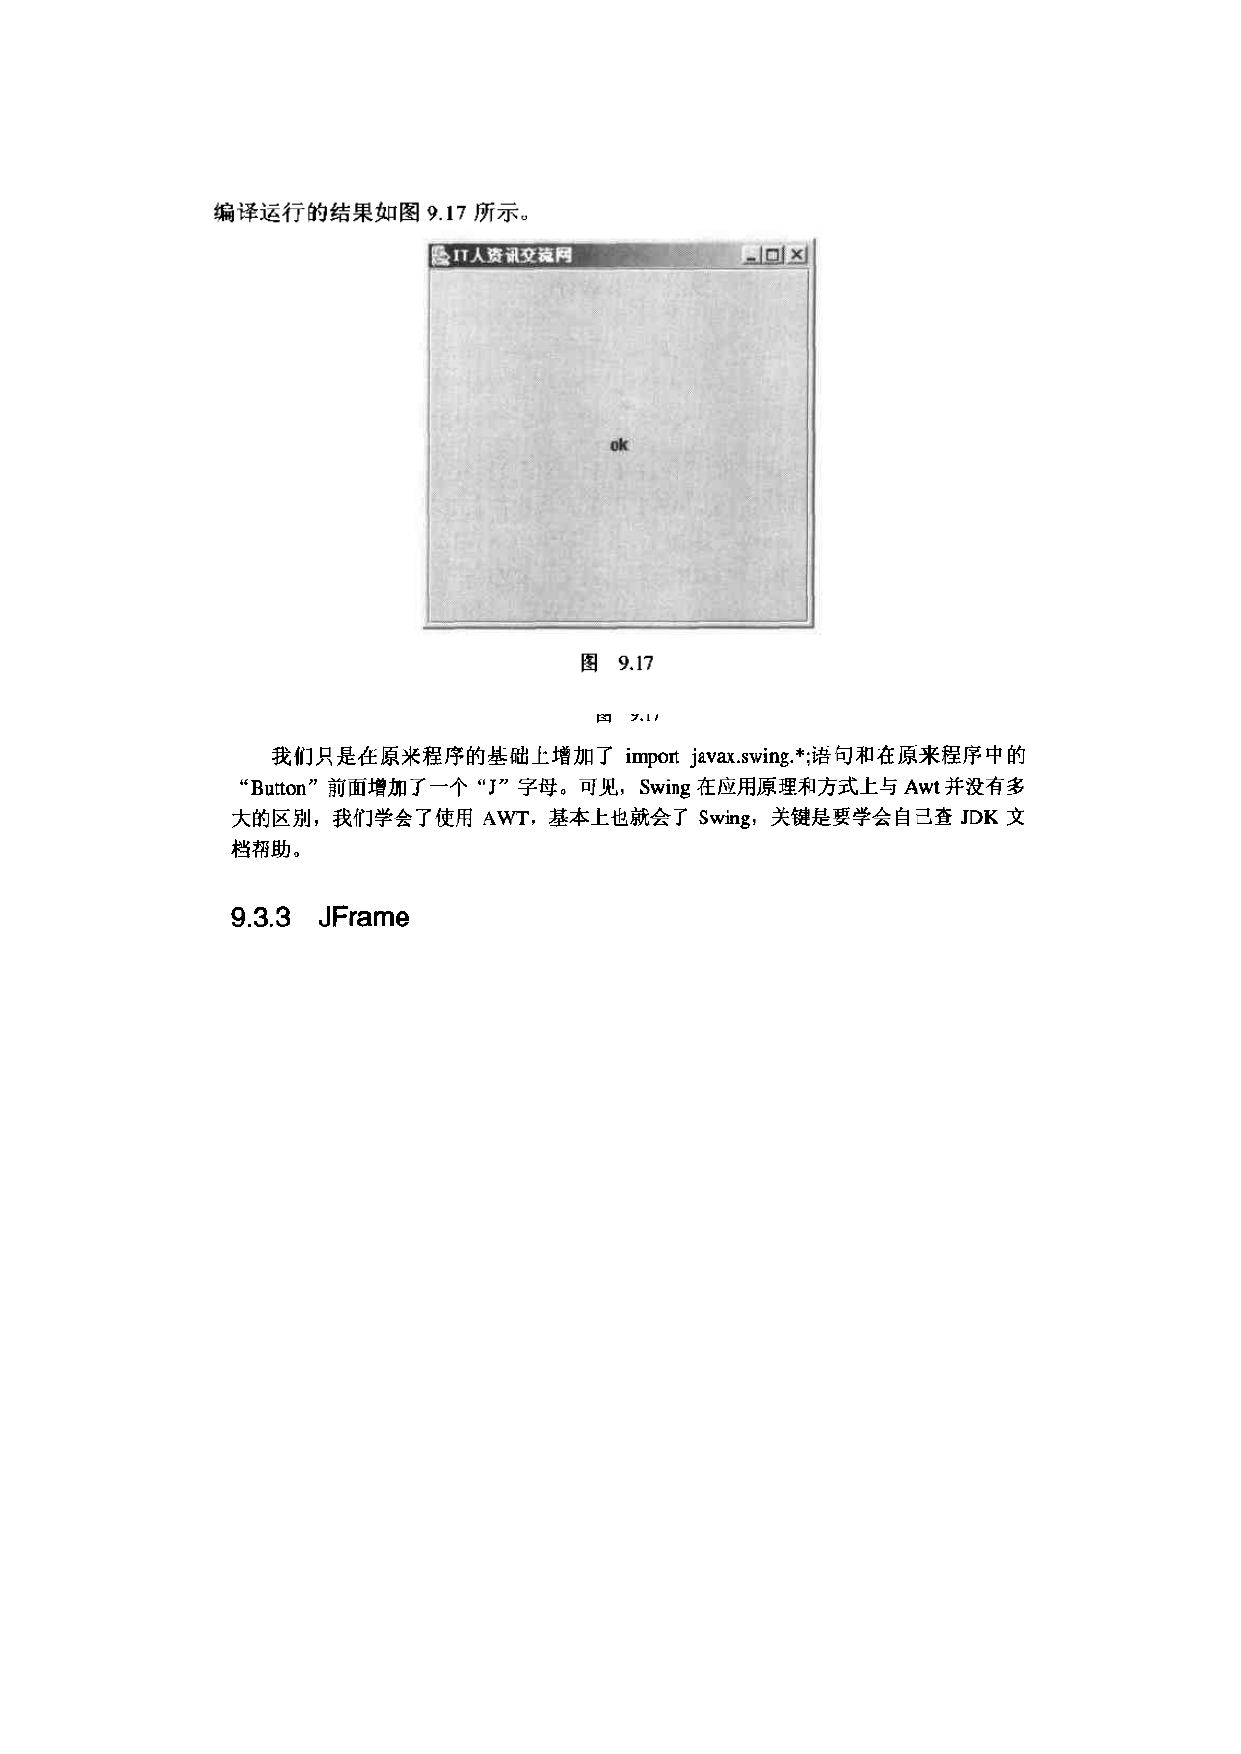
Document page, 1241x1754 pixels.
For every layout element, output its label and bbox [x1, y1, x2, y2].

picture [187, 162, 1053, 692]
picture [187, 714, 1053, 955]
